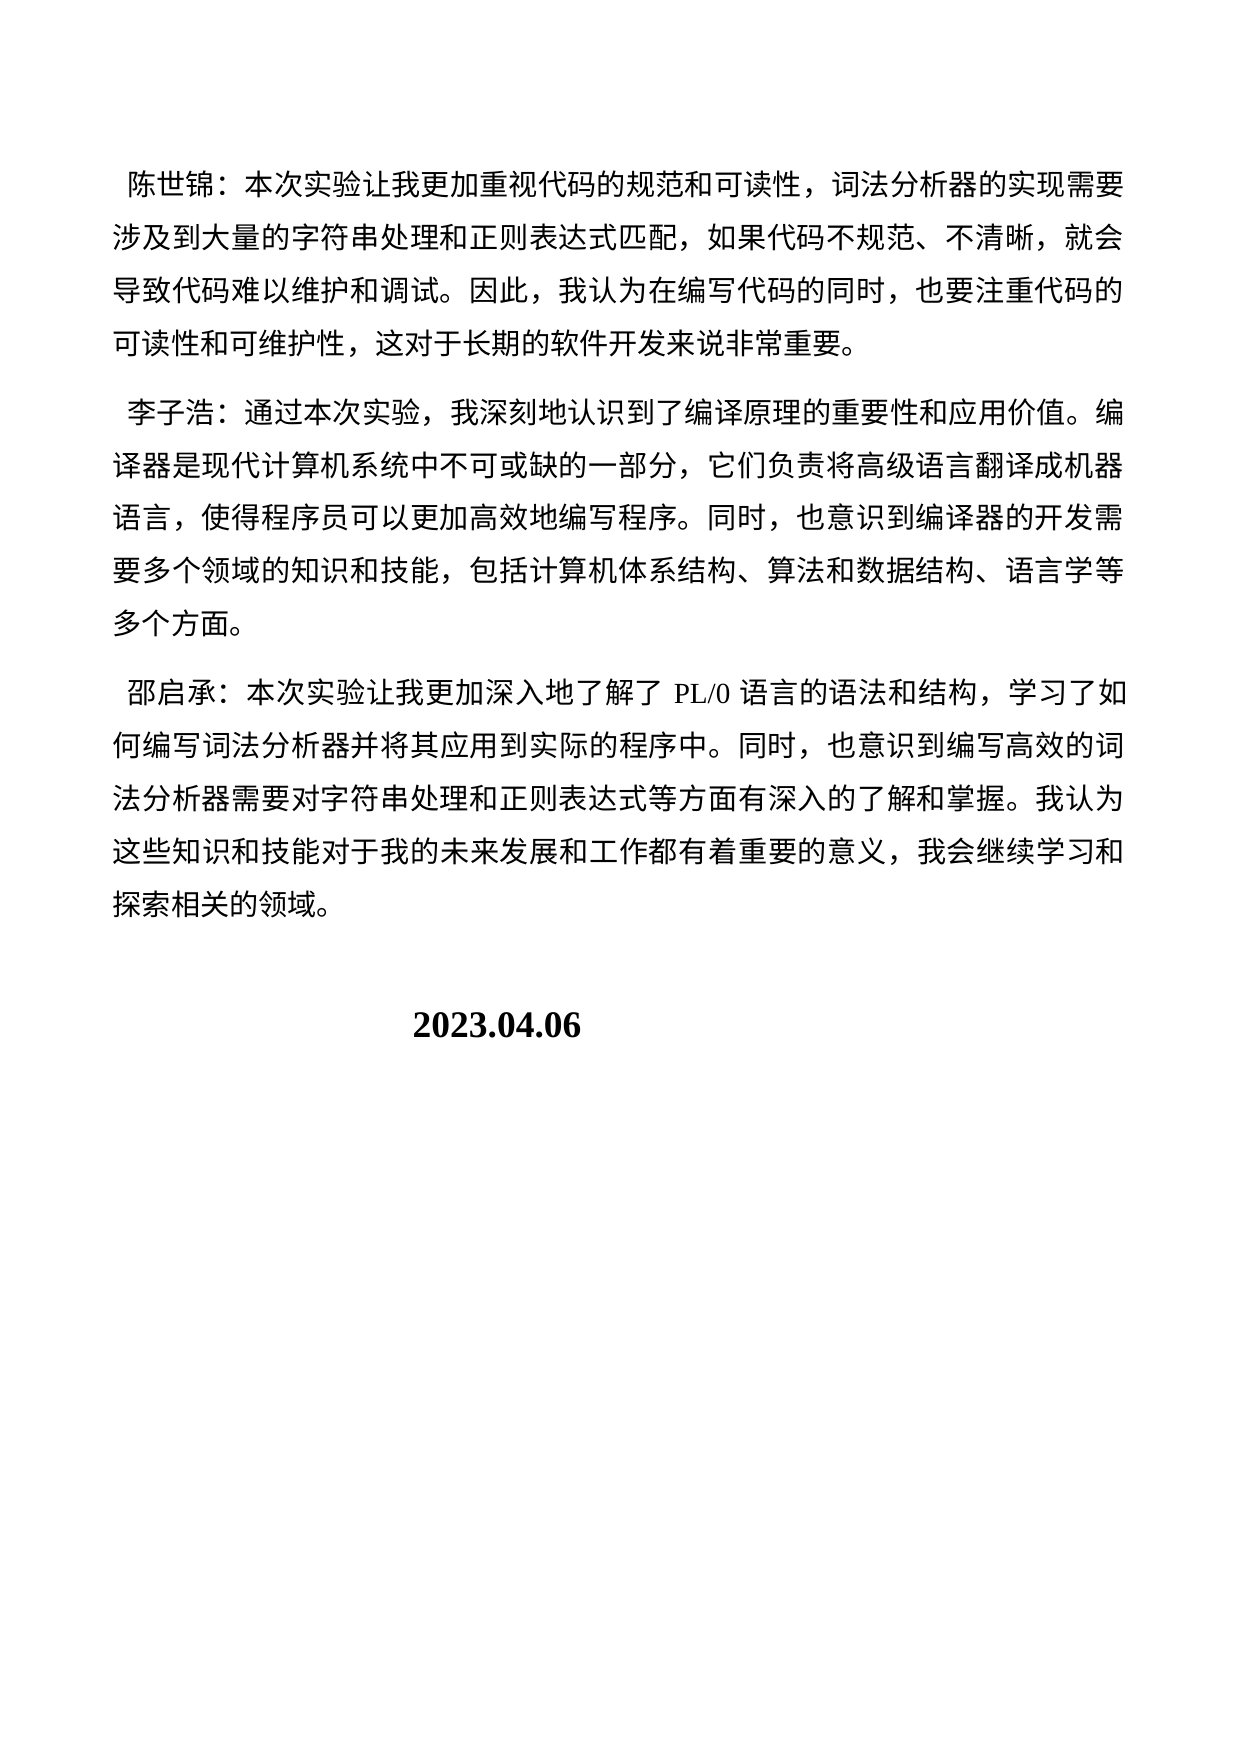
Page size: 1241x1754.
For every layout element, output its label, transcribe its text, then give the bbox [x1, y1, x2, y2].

text 李子浩：通过本次实验，我深刻地认识到了编译原理的重要性和应用价值。编译器是现代计算机系统中不可或缺的一部分，它们负责将高级语言翻译成机器语言，使得程序员可以更加高效地编写程序。同时，也意识到编译器的开发需要多个领域的知识和技能，包括计算机体系结构、算法和数据结构、语言学等多个方面。 [112, 389, 1128, 643]
text 2023.04.06 [112, 992, 1128, 1057]
text 邵启承：本次实验让我更加深入地了解了 PL/0 语言的语法和结构，学习了如何编写词法分析器并将其应用到实际的程序中。同时，也意识到编写高效的词法分析器需要对字符串处理和正则表达式等方面有深入的了解和掌握。我认为这些知识和技能对于我的未来发展和工作都有着重要的意义，我会继续学习和探索相关的领域。 [112, 670, 1128, 923]
text 陈世锦：本次实验让我更加重视代码的规范和可读性，词法分析器的实现需要涉及到大量的字符串处理和正则表达式匹配，如果代码不规范、不清晰，就会导致代码难以维护和调试。因此，我认为在编写代码的同时，也要注重代码的可读性和可维护性，这对于长期的软件开发来说非常重要。 [112, 162, 1128, 363]
